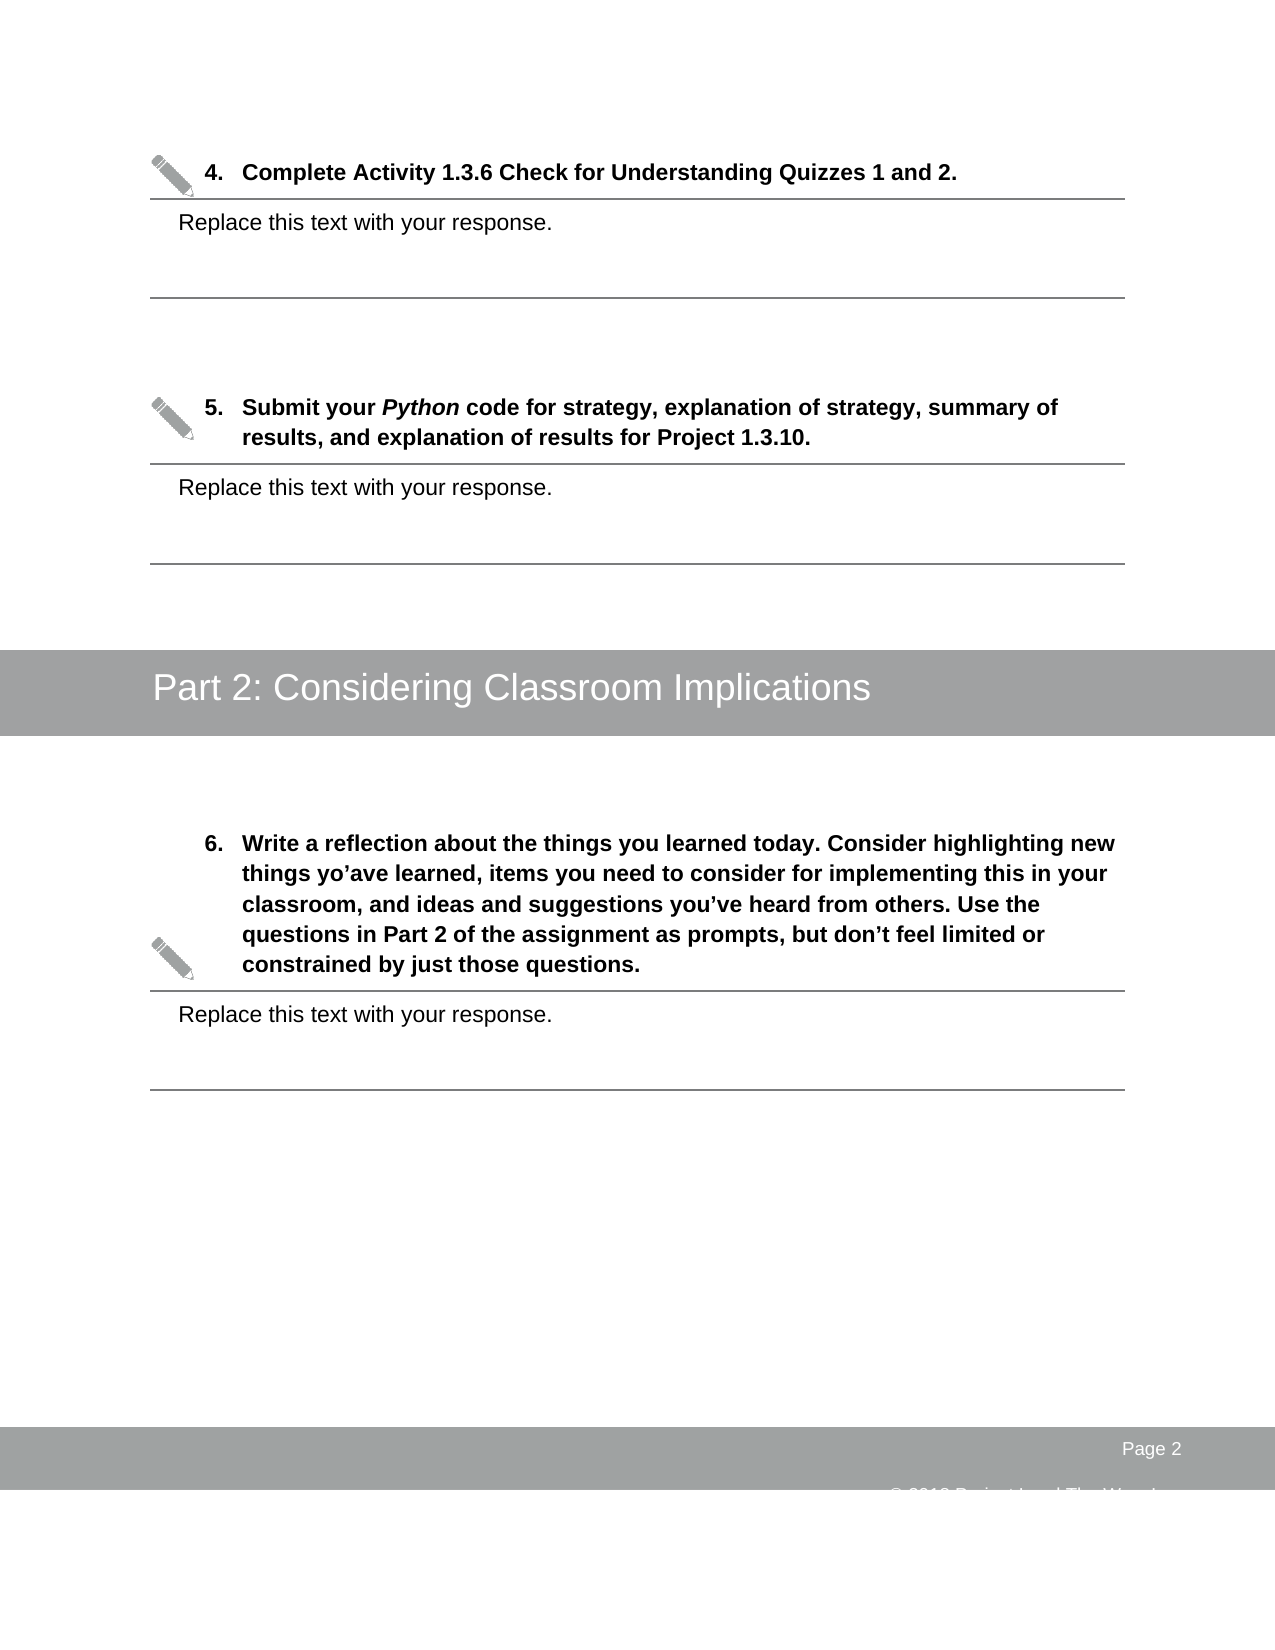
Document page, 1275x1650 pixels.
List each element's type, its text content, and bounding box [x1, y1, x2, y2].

table_cell Replace this text with your response. [150, 992, 1125, 1089]
table_header Part 2: Considering Classroom Implications [140, 650, 1275, 736]
table_header [0, 650, 140, 736]
table_header Complete Activity 1.3.6 Check for Understanding Quizzes 1 and 2. [150, 150, 1125, 197]
picture [0, 1427, 1275, 1490]
table_header Submit your Python code for strategy, explanation of strategy, summary of results, and explanation of results for Project 1.3.10. [150, 385, 1125, 463]
picture [151, 397, 194, 440]
table_cell Replace this text with your response. [150, 200, 1125, 297]
picture [151, 937, 194, 980]
table_cell Replace this text with your response. [150, 465, 1125, 562]
picture [151, 155, 194, 197]
table_header Write a reflection about the things you learned today. Consider highlighting new things yo’ave learned, items you need to consider for implementing this in your classroom, and ideas and suggestions you’ve heard from others. Use the questions in Part 2 of the assignment as prompts, but don’t feel limited or constrained by just those questions. [150, 821, 1125, 989]
